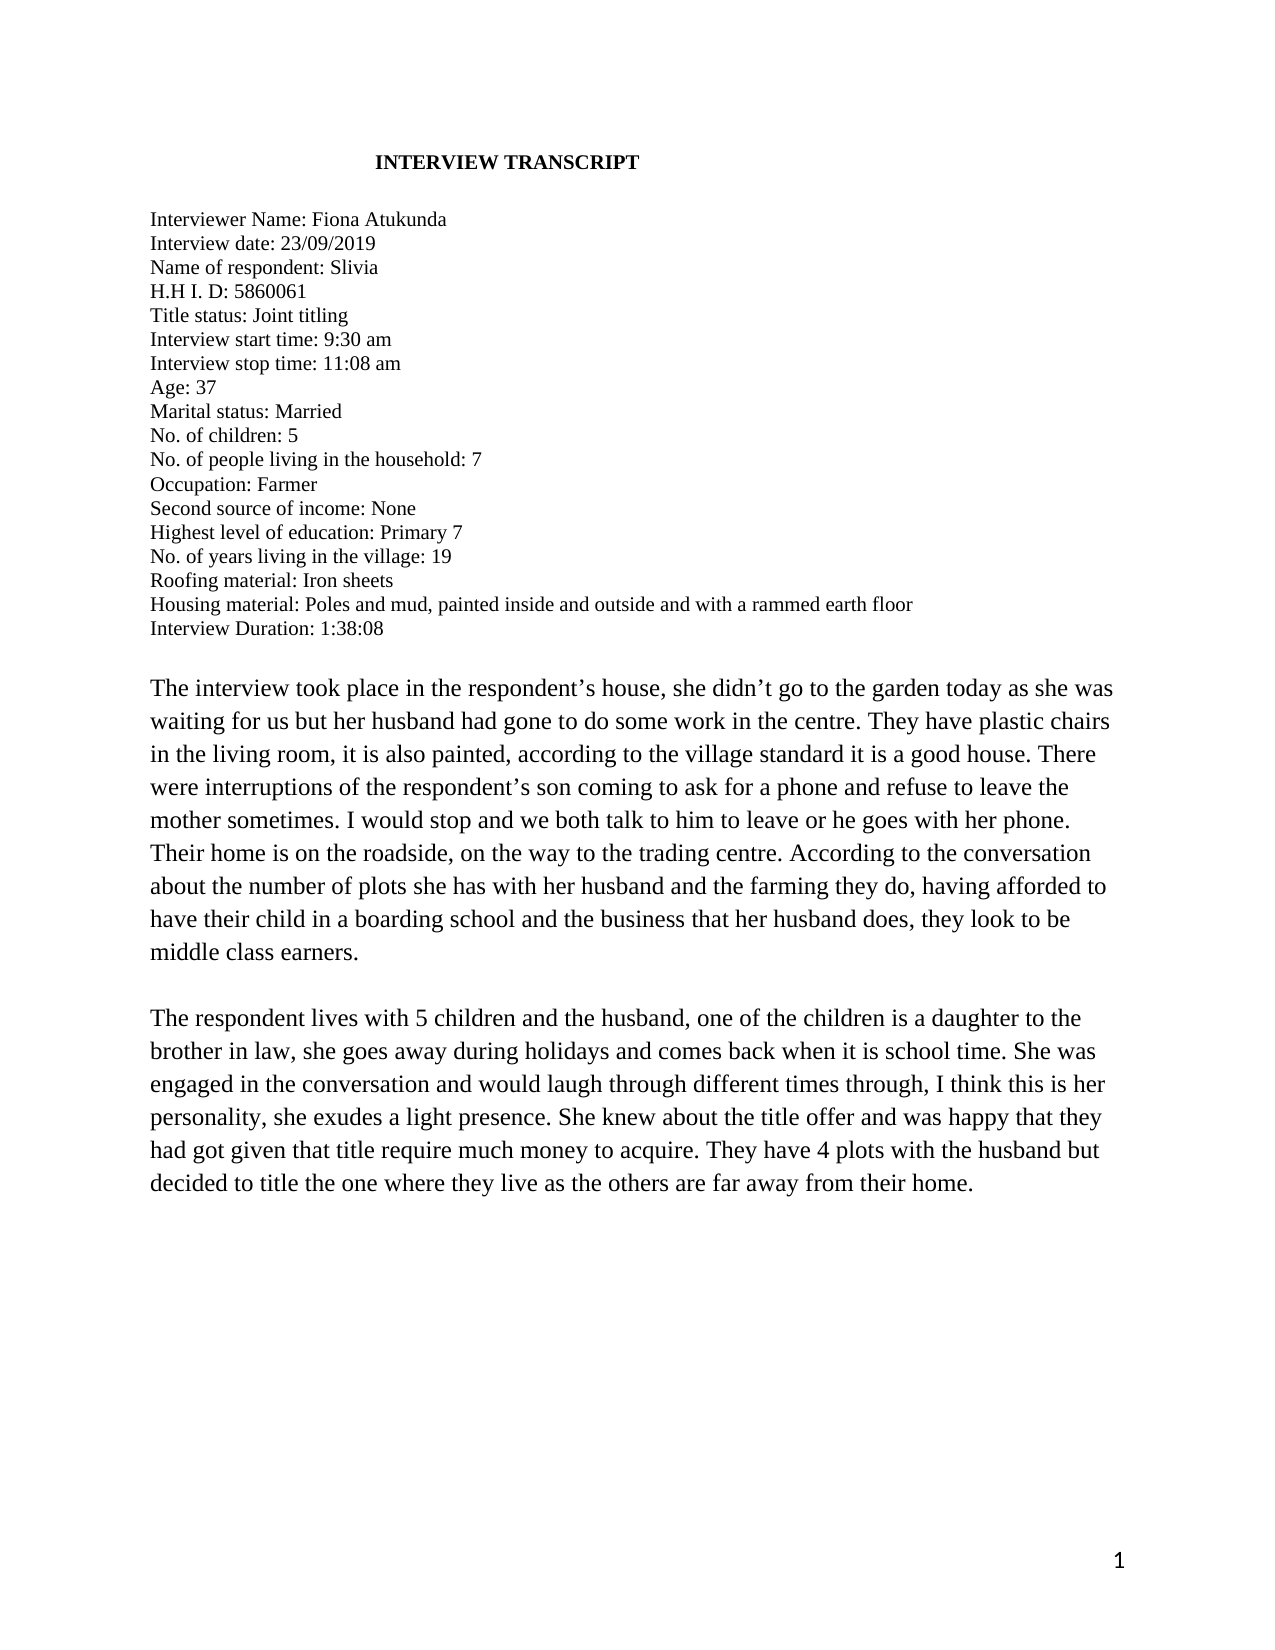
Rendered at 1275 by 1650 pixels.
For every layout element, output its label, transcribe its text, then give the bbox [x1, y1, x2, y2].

text No. of children: 5 [150, 423, 1125, 447]
text Housing material: Poles and mud, painted inside and outside and with a rammed earth floor [150, 592, 1125, 616]
text No. of people living in the household: 7 [150, 447, 1125, 471]
text The interview took place in the respondent’s house, she didn’t go to the garden today as she was waiting for us but her husband had gone to do some work in the centre. They have plastic chairs in the living room, it is also painted, according to the village standard it is a good house. There were interruptions of the respondent’s son coming to ask for a phone and refuse to leave the mother sometimes. I would stop and we both talk to him to leave or he goes with her phone. Their home is on the roadside, on the way to the trading centre. According to the conversation about the number of plots she has with her husband and the farming they do, having afforded to have their child in a boarding school and the business that her husband does, they look to be middle class earners. [150, 673, 1125, 966]
text Interview start time: 9:30 am [150, 327, 1125, 351]
text Highest level of education: Primary 7 [150, 519, 1125, 544]
text Interview date: 23/09/2019 [150, 231, 1125, 255]
text Occupation: Farmer [150, 471, 1125, 496]
text Interview Duration: 1:38:08 [150, 616, 1125, 640]
text H.H I. D: 5860061 [150, 279, 1125, 303]
text Age: 37 [150, 375, 1125, 399]
text No. of years living in the village: 19 [150, 544, 1125, 568]
text The respondent lives with 5 children and the husband, one of the children is a daughter to the brother in law, she goes away during holidays and comes back when it is school time. She was engaged in the conversation and would laugh through different times through, I think this is her personality, she exudes a light presence. She knew about the title offer and was happy that they had got given that title require much money to acquire. They have 4 plots with the husband but decided to title the one where they live as the others are far away from their home. [150, 1003, 1125, 1197]
text Name of respondent: Slivia [150, 255, 1125, 279]
text Roofing material: Iron sheets [150, 568, 1125, 592]
text Interview stop time: 11:08 am [150, 351, 1125, 375]
text INTERVIEW TRANSCRIPT [300, 150, 1125, 174]
text Second source of income: None [150, 496, 1125, 519]
text Title status: Joint titling [150, 303, 1125, 327]
text Interviewer Name: Fiona Atukunda [150, 207, 1125, 231]
text Marital status: Married [150, 399, 1125, 423]
